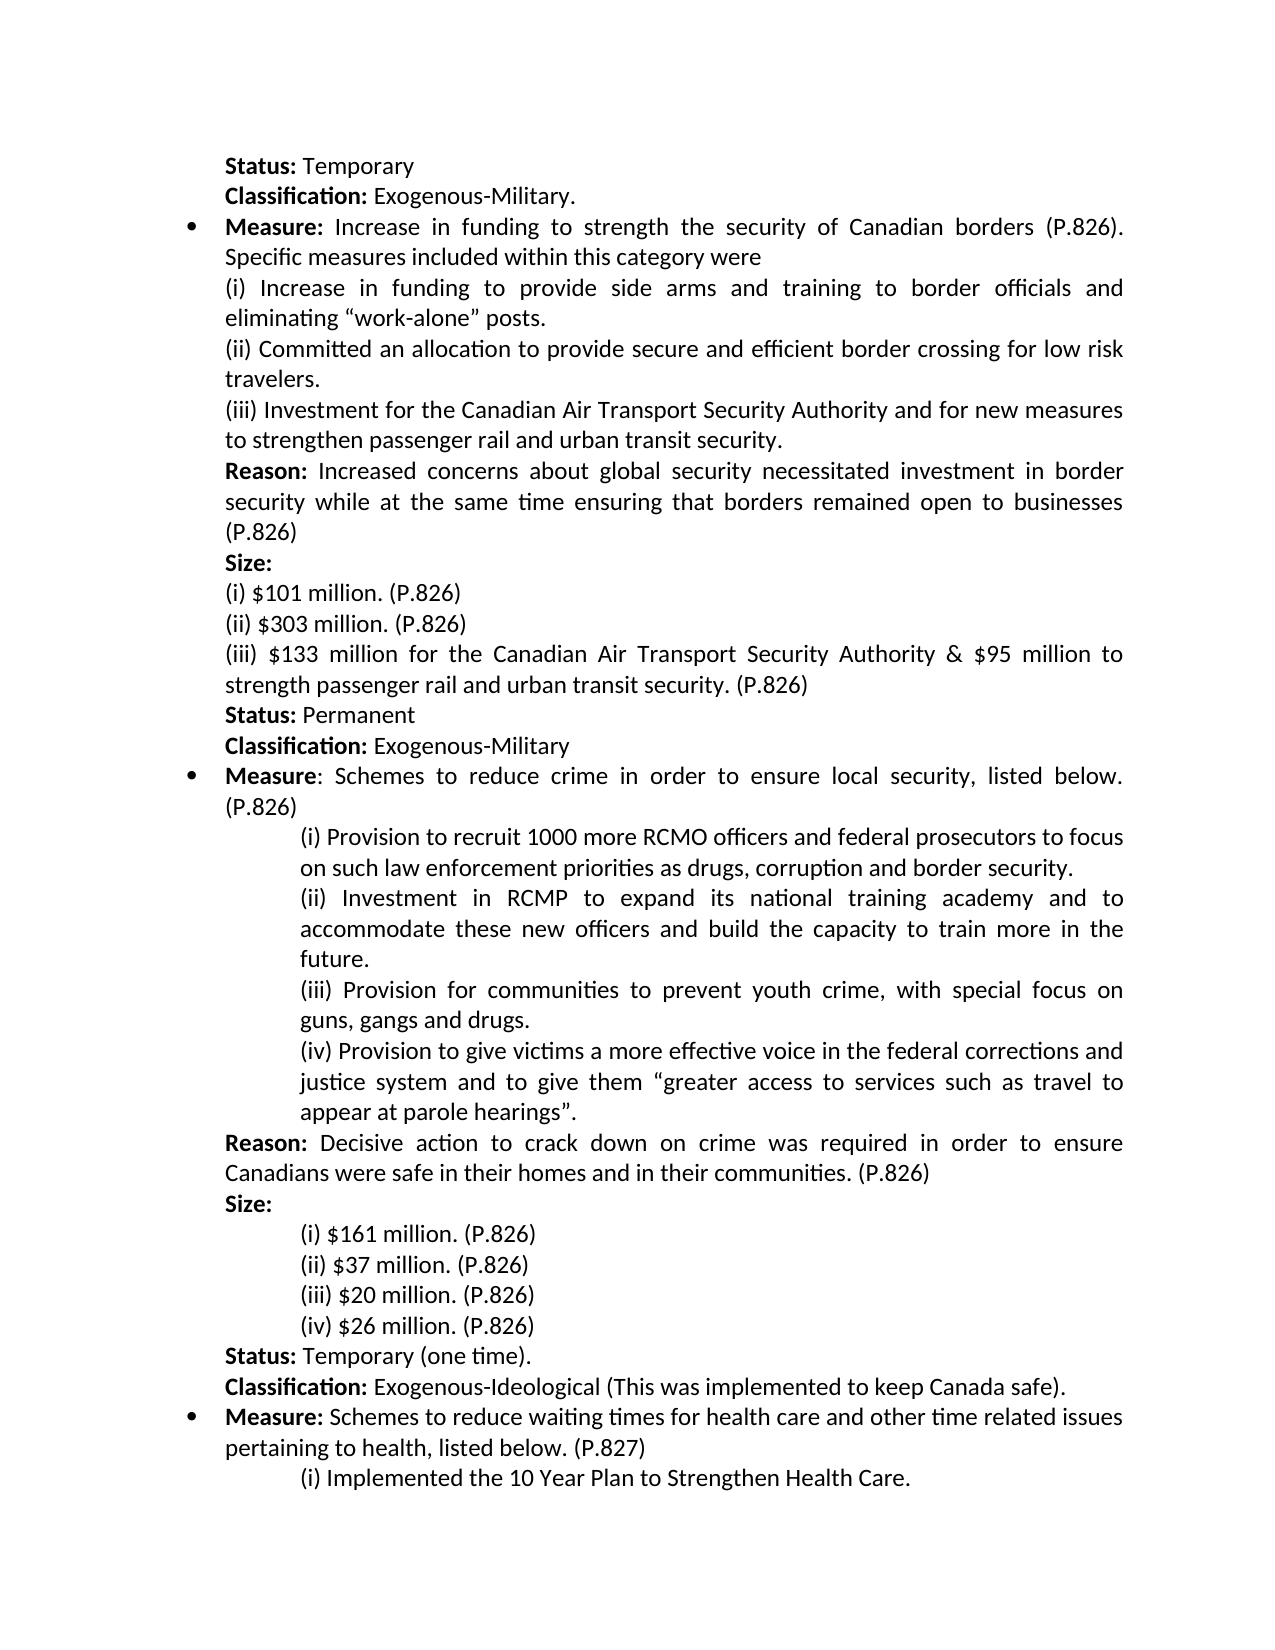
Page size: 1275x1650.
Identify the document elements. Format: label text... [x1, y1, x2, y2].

text (ii) $37 million. (P.826) [300, 1249, 1125, 1279]
list Measure: Increase in funding to strength the security of Canadian borders (P.826). Specific measures included within this category were [187, 211, 1125, 272]
text (iii) $133 million for the Canadian Air Transport Security Authority & $95 million to strength passenger rail and urban transit security. (P.826) [225, 638, 1125, 699]
text (ii) Investment in RCMP to expand its national training academy and to accommodate these new officers and build the capacity to train more in the future. [300, 882, 1125, 974]
list Measure: Schemes to reduce waiting times for health care and other time related issues pertaining to health, listed below. (P.827) [187, 1401, 1125, 1462]
text (i) Increase in funding to provide side arms and training to border officials and eliminating “work-alone” posts. [225, 272, 1125, 333]
text (i) Implemented the 10 Year Plan to Strengthen Health Care. [300, 1462, 1125, 1493]
text Reason: Increased concerns about global security necessitated investment in border security while at the same time ensuring that borders remained open to businesses (P.826) [225, 455, 1125, 547]
text (iii) $20 million. (P.826) [300, 1279, 1125, 1310]
text Classification: Exogenous-Military. [225, 181, 1125, 211]
text Status: Temporary [150, 150, 1125, 181]
text Status: Permanent [225, 699, 1125, 730]
text Classification: Exogenous-Ideological (This was implemented to keep Canada safe). [225, 1371, 1125, 1401]
text Size: [225, 1188, 1125, 1218]
text Reason: Decisive action to crack down on crime was required in order to ensure Canadians were safe in their homes and in their communities. (P.826) [225, 1127, 1125, 1188]
text Status: Temporary (one time). [150, 1340, 1125, 1371]
text (iv) $26 million. (P.826) [300, 1310, 1125, 1340]
text (i) Provision to recruit 1000 more RCMO officers and federal prosecutors to focus on such law enforcement priorities as drugs, corruption and border security. [300, 821, 1125, 882]
text (iv) Provision to give victims a more effective voice in the federal corrections and justice system and to give them “greater access to services such as travel to appear at parole hearings”. [300, 1035, 1125, 1127]
text (i) $101 million. (P.826) [225, 577, 1125, 608]
text (iii) Investment for the Canadian Air Transport Security Authority and for new measures to strengthen passenger rail and urban transit security. [225, 394, 1125, 455]
text Classification: Exogenous-Military [225, 730, 1125, 760]
list Measure: Schemes to reduce crime in order to ensure local security, listed below. (P.826) [187, 760, 1125, 821]
text (i) $161 million. (P.826) [300, 1218, 1125, 1249]
text (ii) Committed an allocation to provide secure and efficient border crossing for low risk travelers. [225, 333, 1125, 394]
text (iii) Provision for communities to prevent youth crime, with special focus on guns, gangs and drugs. [300, 974, 1125, 1035]
text Size: [225, 547, 1125, 577]
text (ii) $303 million. (P.826) [225, 608, 1125, 638]
